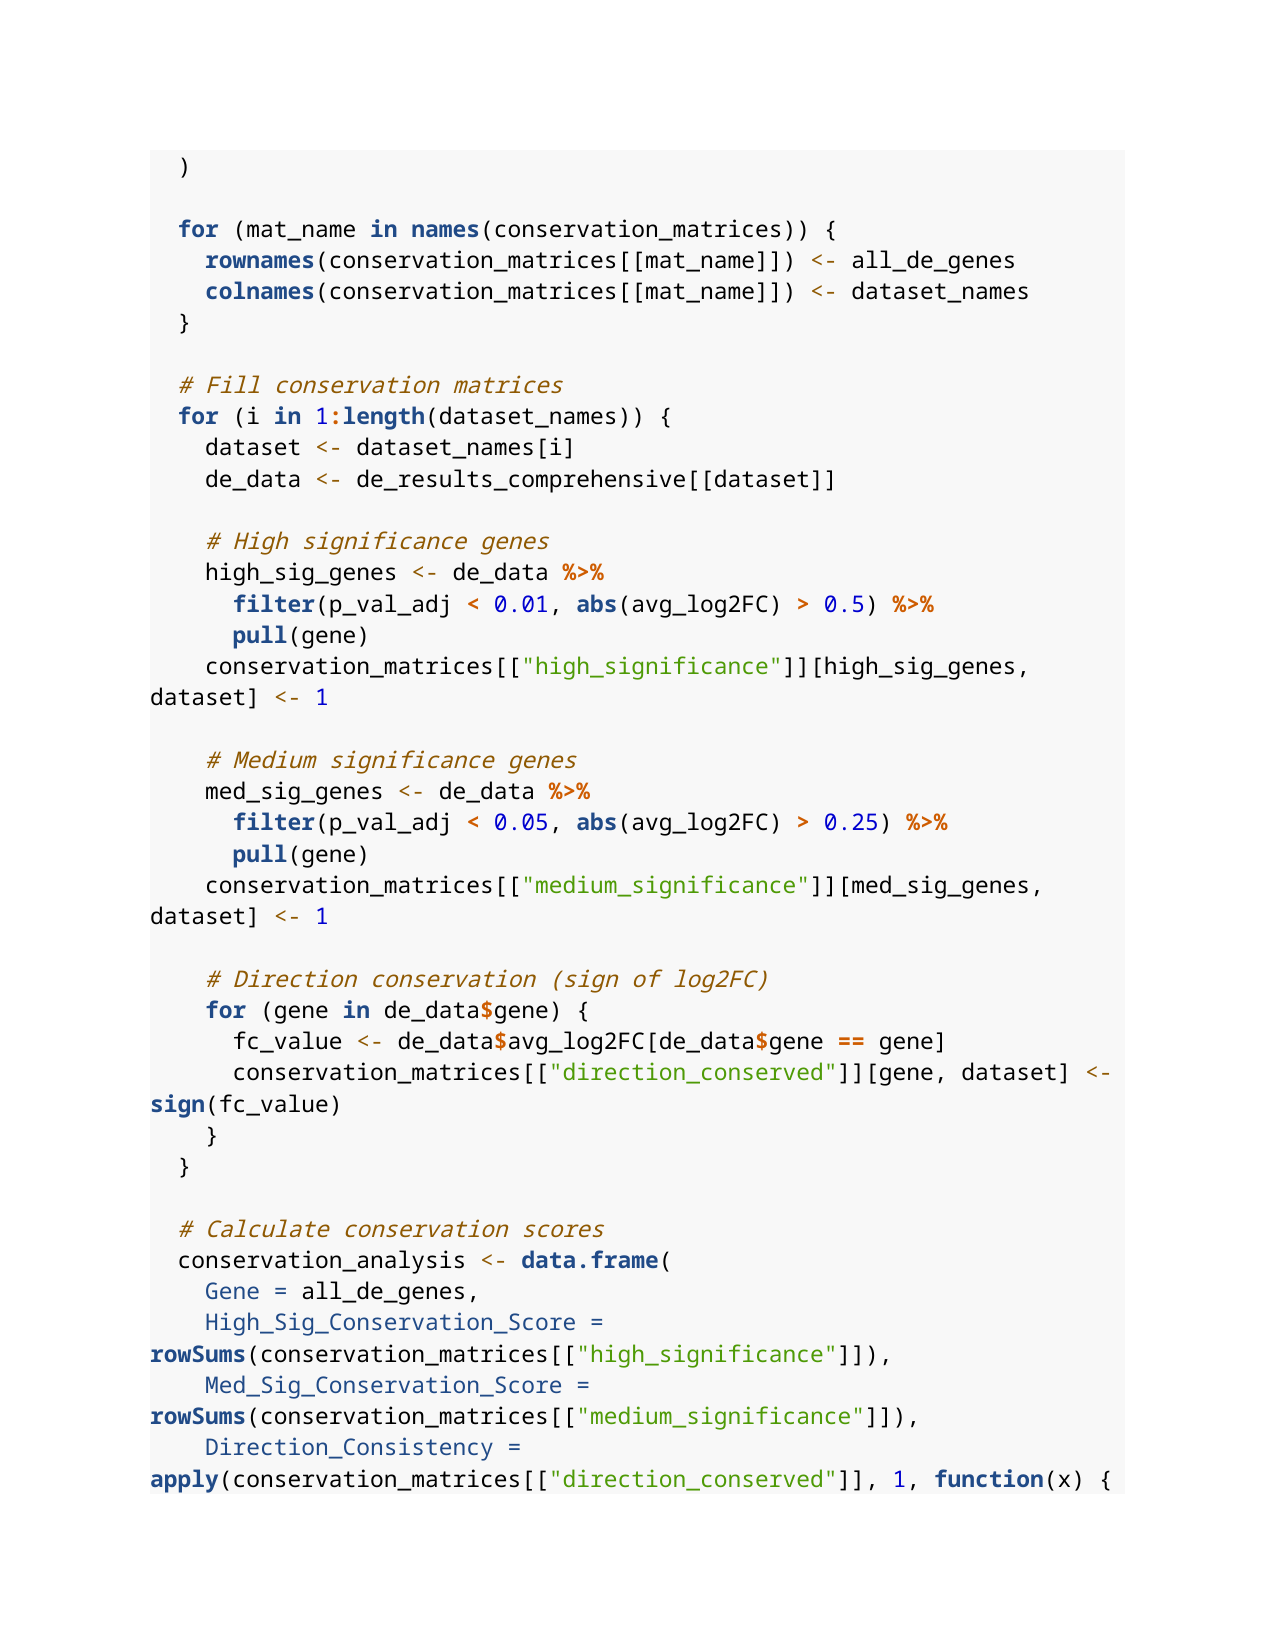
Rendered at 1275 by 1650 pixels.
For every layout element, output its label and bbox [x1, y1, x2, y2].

text [150, 150, 1125, 1494]
